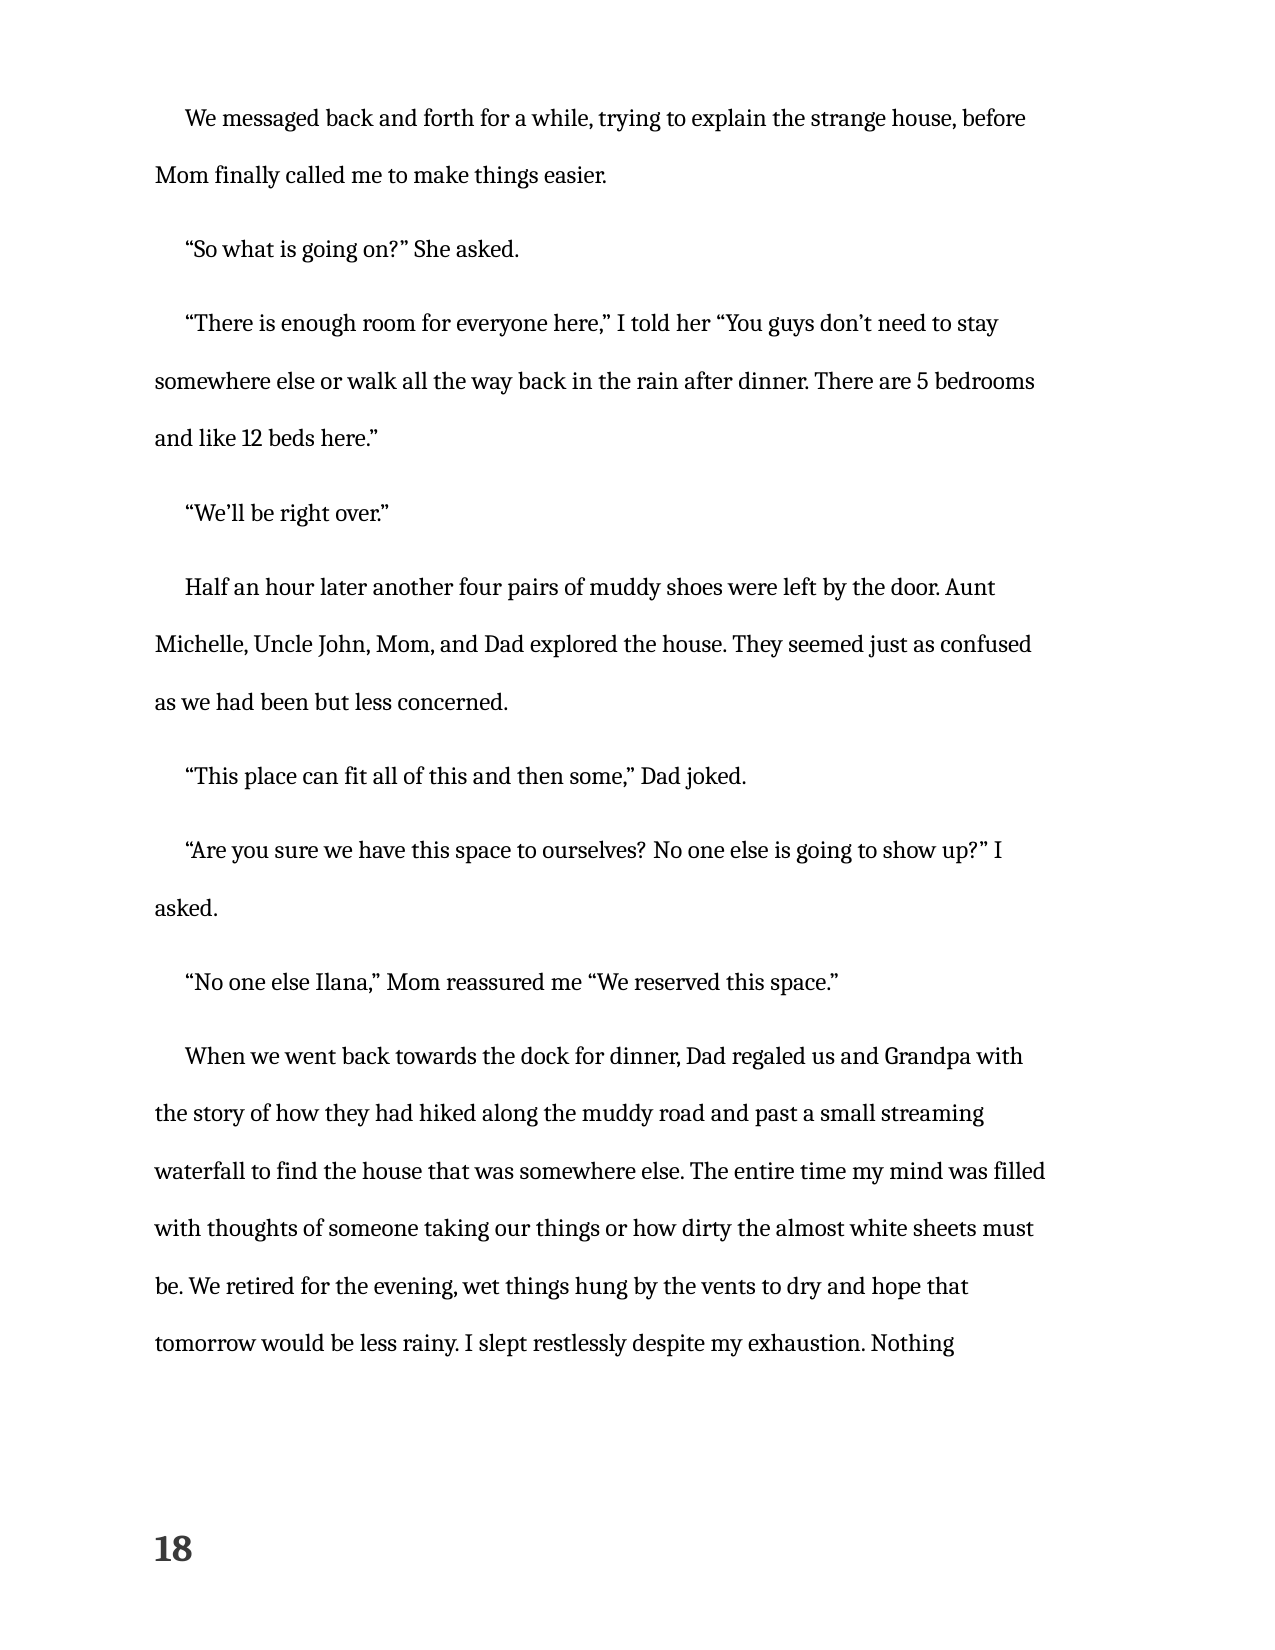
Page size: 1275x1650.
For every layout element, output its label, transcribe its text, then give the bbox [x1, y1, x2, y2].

text We messaged back and forth for a while, trying to explain the strange house, before Mom finally called me to make things easier. [154, 103, 1048, 190]
text “This place can fit all of this and then some,” Dad joked. [154, 762, 1048, 791]
text “So what is going on?” She asked. [154, 235, 1048, 264]
text “We’ll be right over.” [154, 498, 1048, 527]
text Half an hour later another four pairs of muddy shoes were left by the door. Aunt Michelle, Uncle John, Mom, and Dad explored the house. They seemed just as confused as we had been but less concerned. [154, 573, 1048, 716]
text “There is enough room for everyone here,” I told her “You guys don’t need to stay somewhere else or walk all the way back in the rain after dinner. There are 5 bedrooms and like 12 beds here.” [154, 309, 1048, 453]
text “No one else Ilana,” Mom reassured me “We reserved this space.” [154, 968, 1048, 996]
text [154, 1042, 1048, 1358]
text “Are you sure we have this space to ourselves? No one else is going to show up?” I asked. [154, 836, 1048, 922]
